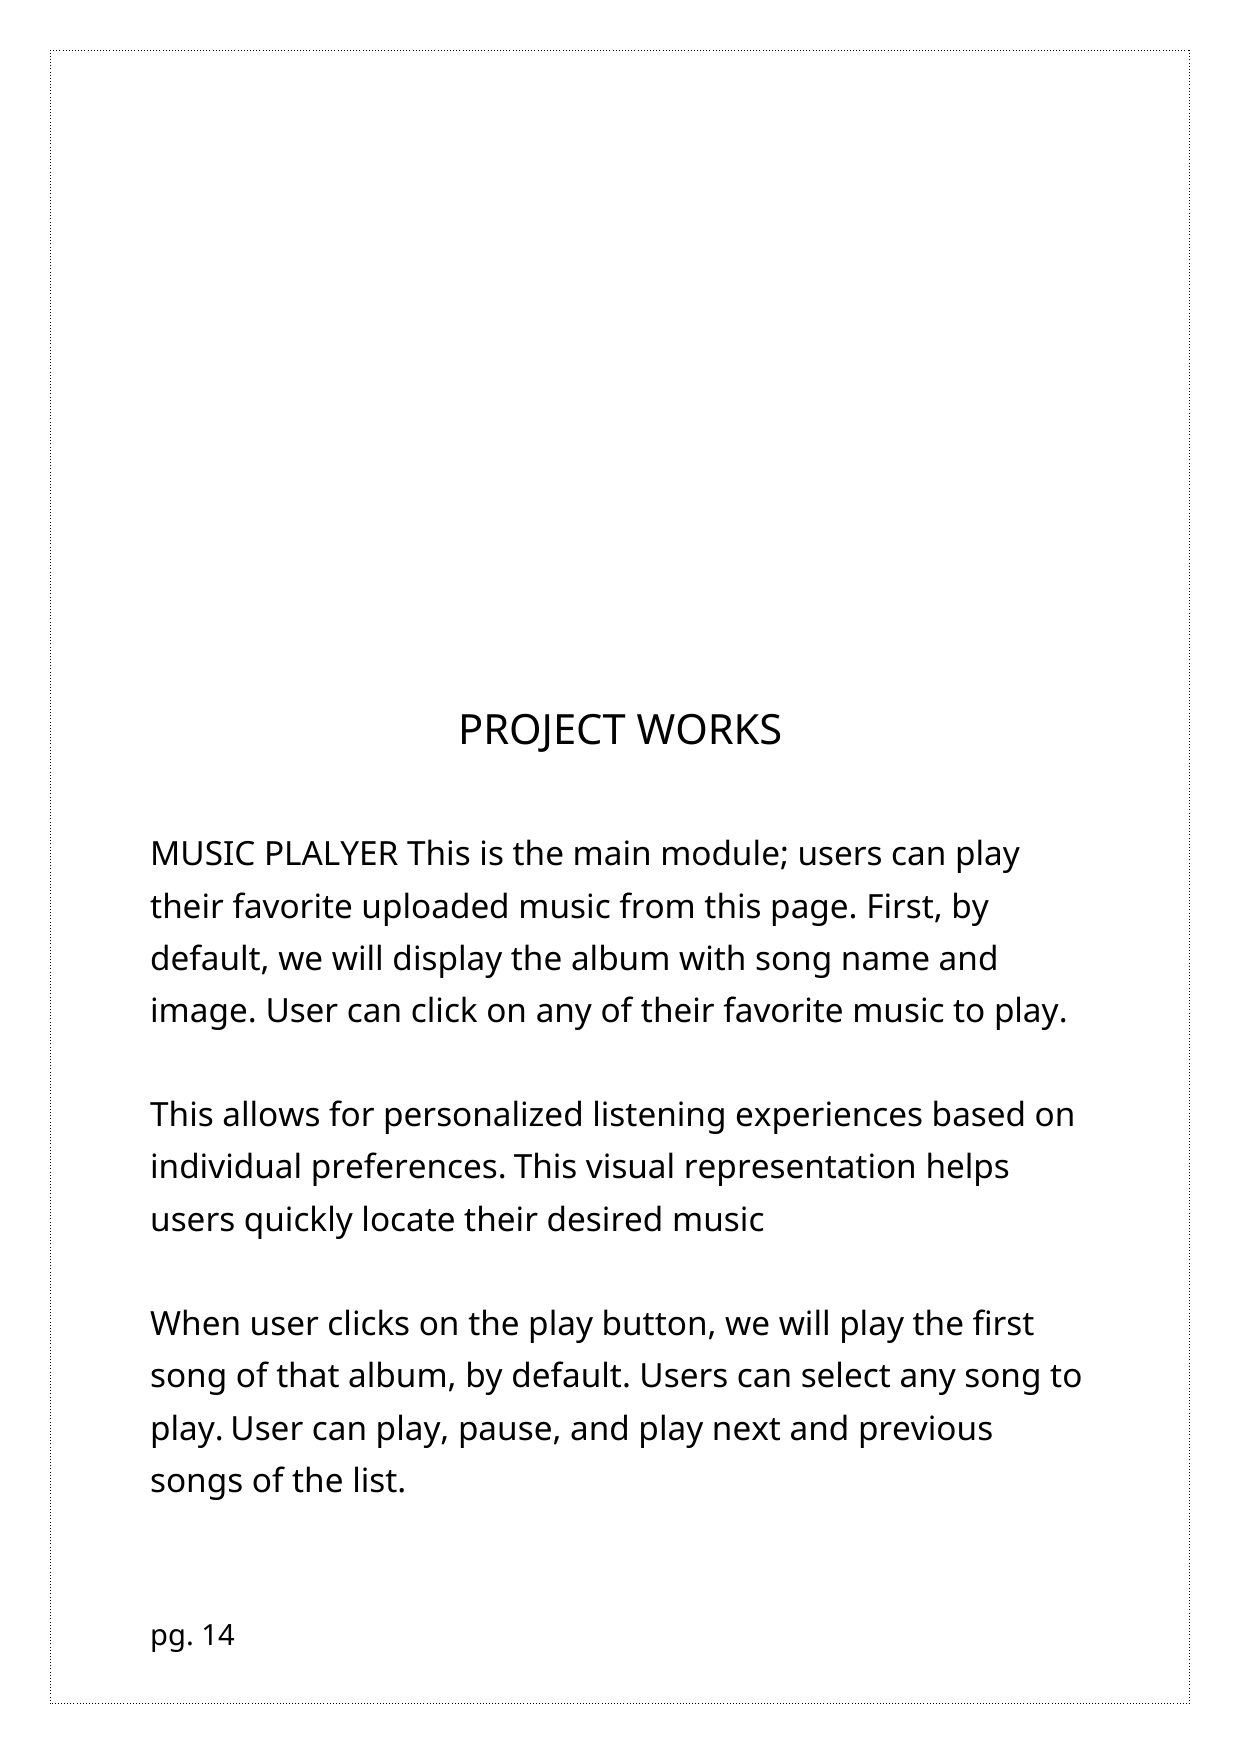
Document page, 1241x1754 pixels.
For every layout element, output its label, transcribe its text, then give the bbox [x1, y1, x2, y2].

text PROJECT WORKS [150, 700, 1090, 757]
text MUSIC PLALYER This is the main module; users can play their favorite uploaded music from this page. First, by default, we will display the album with song name and image. User can click on any of their favorite music to play. [150, 830, 1090, 1032]
text This allows for personalized listening experiences based on individual preferences. This visual representation helps users quickly locate their desired music [150, 1091, 1090, 1241]
text When user clicks on the play button, we will play the first song of that album, by default. Users can select any song to play. User can play, pause, and play next and previous songs of the list. [150, 1300, 1090, 1502]
